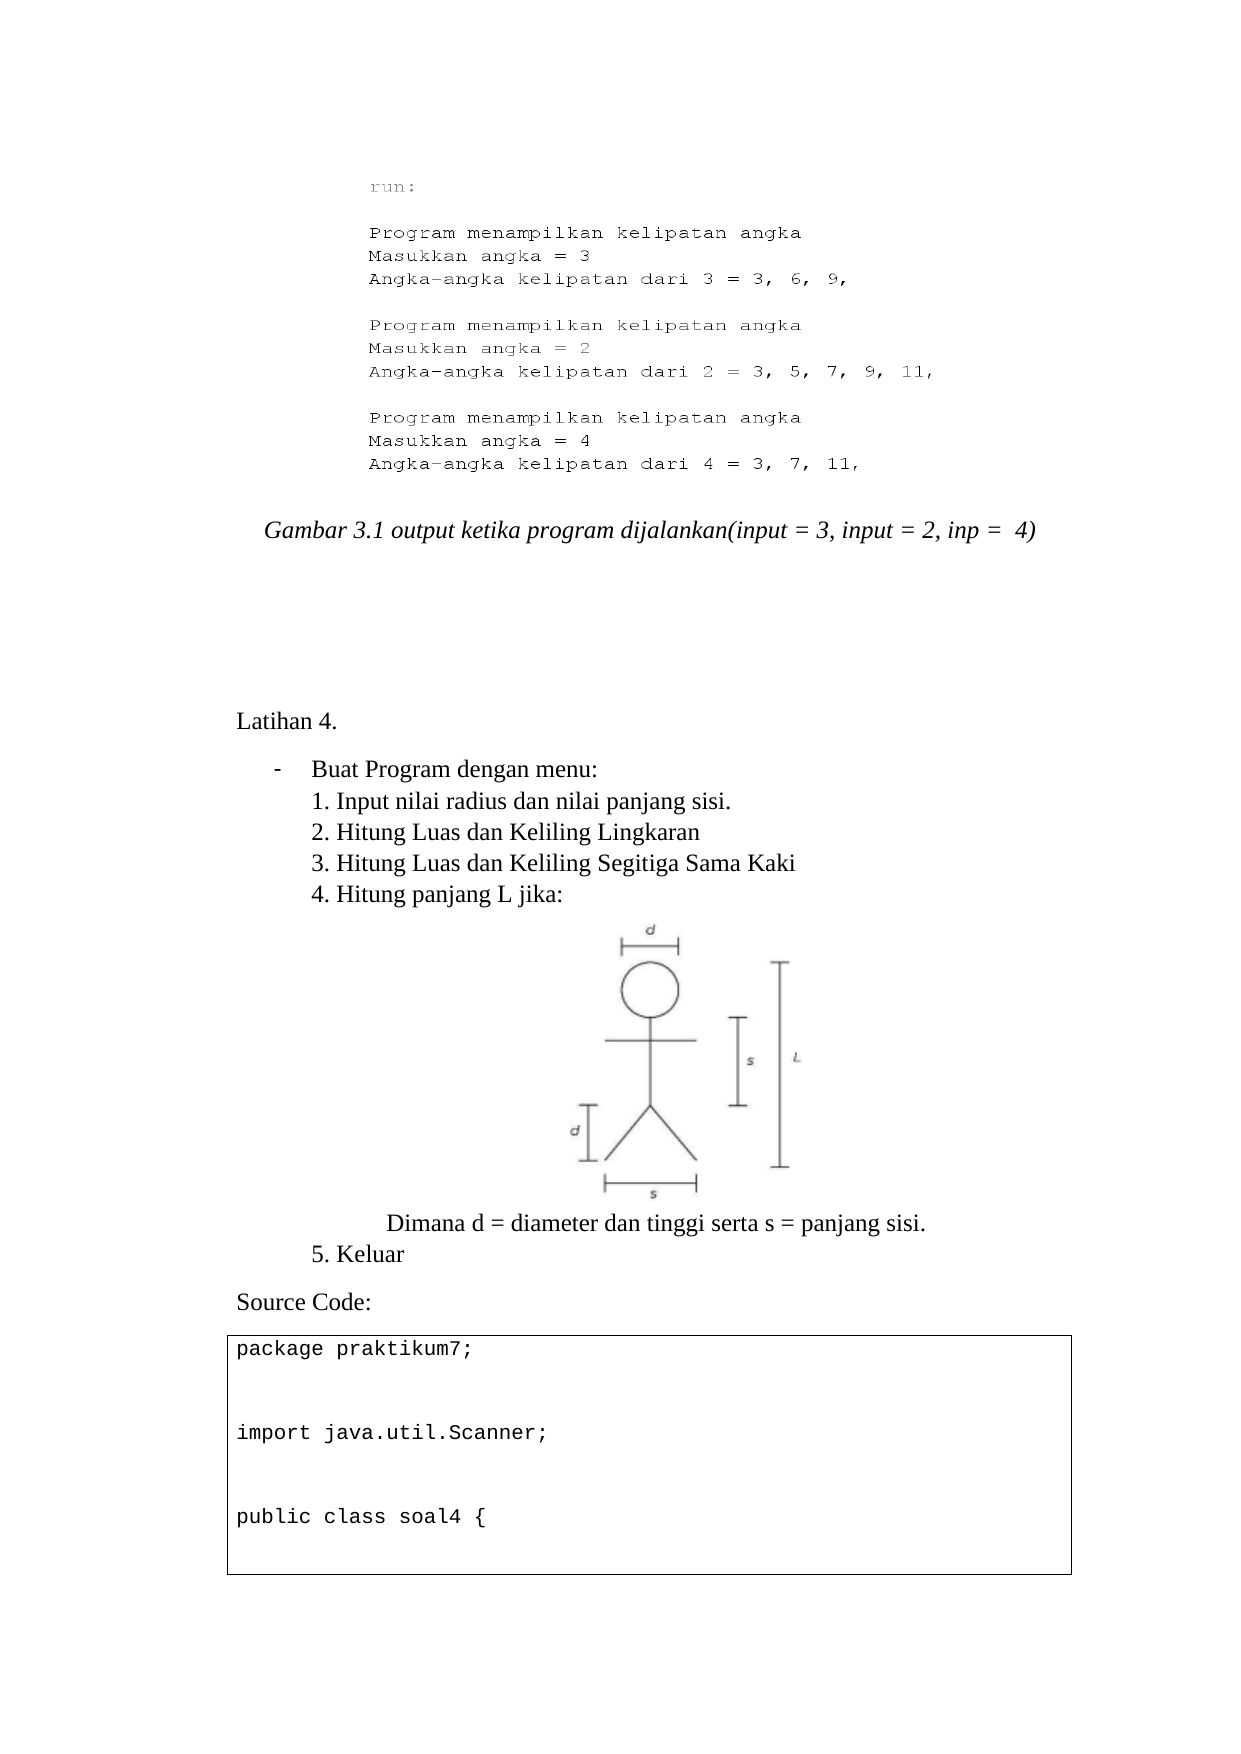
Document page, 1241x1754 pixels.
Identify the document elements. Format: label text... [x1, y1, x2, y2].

list 4. Hitung panjang L jika: [311, 879, 1063, 908]
text import java.util.Scanner; [228, 1419, 1071, 1446]
text Latihan 4. [236, 706, 1063, 734]
list Dimana d = diameter dan tinggi serta s = panjang sisi. [311, 1208, 1063, 1237]
text Source Code: [236, 1287, 1063, 1316]
text package praktikum7; [228, 1336, 1071, 1361]
picture [569, 910, 806, 1206]
picture [354, 177, 945, 496]
text public class soal4 { [228, 1503, 1071, 1530]
list 5. Keluar [311, 1239, 1063, 1268]
list 2. Hitung Luas dan Keliling Lingkaran [311, 817, 1063, 846]
text Gambar 3.1 output ketika program dijalankan(input = 3, input = 2, inp = 4) [236, 515, 1063, 544]
list 1. Input nilai radius dan nilai panjang sisi. [311, 786, 1063, 815]
list Buat Program dengan menu: [274, 753, 1063, 784]
list 3. Hitung Luas dan Keliling Segitiga Sama Kaki [311, 848, 1063, 877]
